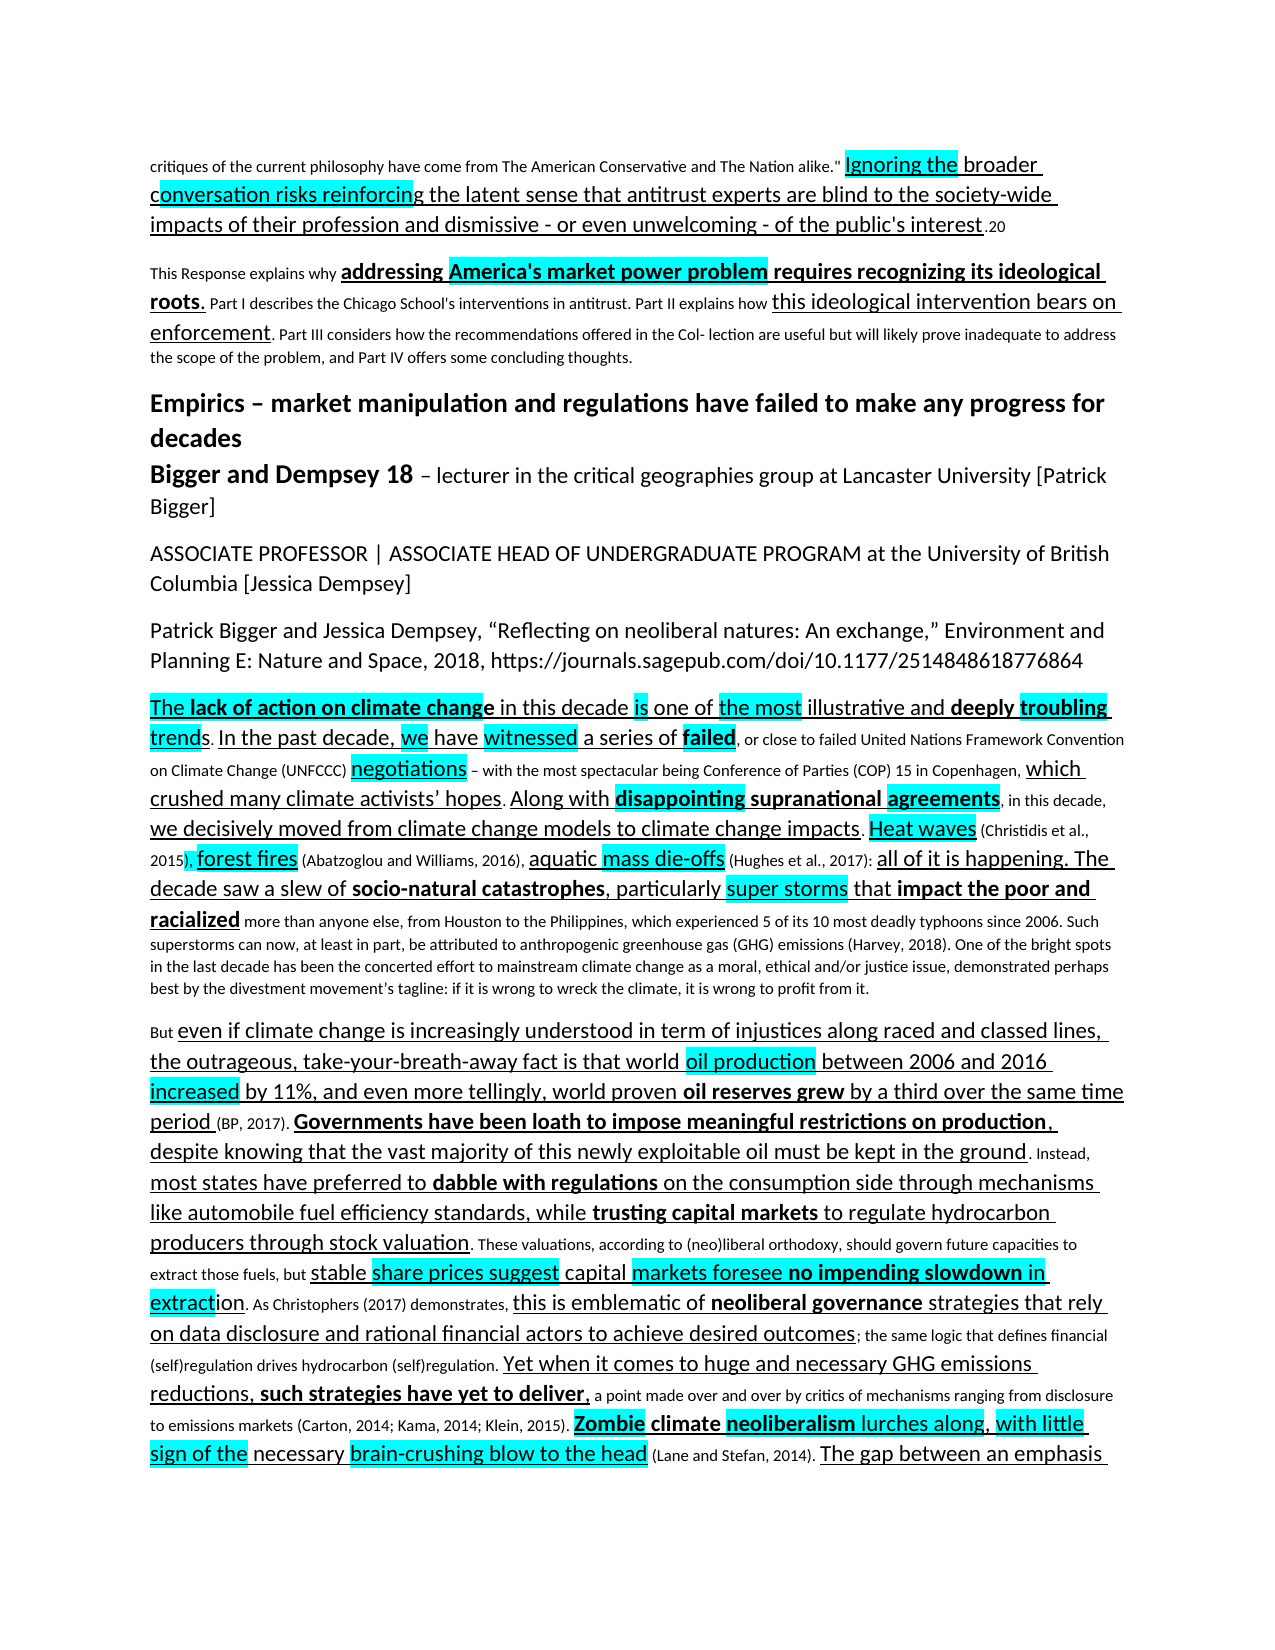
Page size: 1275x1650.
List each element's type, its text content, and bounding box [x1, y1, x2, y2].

text Patrick Bigger and Jessica Dempsey, “Reflecting on neoliberal natures: An exchange,” Environment and Planning E: Nature and Space, 2018, https://journals.sagepub.com/doi/10.1177/2514848618776864 [150, 616, 1125, 674]
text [150, 150, 1125, 238]
text Bigger and Dempsey 18 – lecturer in the critical geographies group at Lancaster University [Patrick Bigger] [150, 457, 1125, 520]
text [150, 1017, 1125, 1468]
text The lack of action on climate change in this decade is one of the most illustrative and deeply troubling trends. In the past decade, we have witnessed a series of failed, or close to failed United Nations Framework Convention on Climate Change (UNFCCC) negotiations – with the most spectacular being Conference of Parties (COP) 15 in Copenhagen, which crushed many climate activists’ hopes. Along with disappointing supranational agreements, in this decade, we decisively moved from climate change models to climate change impacts. Heat waves (Christidis et al., 2015), forest fires (Abatzoglou and Williams, 2016), aquatic mass die-offs (Hughes et al., 2017): all of it is happening. The decade saw a slew of socio-natural catastrophes, particularly super storms that impact the poor and racialized more than anyone else, from Houston to the Philippines, which experienced 5 of its 10 most deadly typhoons since 2006. Such superstorms can now, at least in part, be attributed to anthropogenic greenhouse gas (GHG) emissions (Harvey, 2018). One of the bright spots in the last decade has been the concerted effort to mainstream climate change as a moral, ethical and/or justice issue, demonstrated perhaps best by the divestment movement’s tagline: if it is wrong to wreck the climate, it is wrong to profit from it. [150, 693, 1125, 998]
text ASSOCIATE PROFESSOR | ASSOCIATE HEAD OF UNDERGRADUATE PROGRAM at the University of British Columbia [Jessica Dempsey] [150, 539, 1125, 597]
text This Response explains why addressing America's market power problem requires recognizing its ideological roots. Part I describes the Chicago School's interventions in antitrust. Part II explains how this ideological intervention bears on enforcement. Part III considers how the recommendations offered in the Col- lection are useful but will likely prove inadequate to address the scope of the problem, and Part IV offers some concluding thoughts. [150, 257, 1125, 368]
subtitle Empirics – market manipulation and regulations have failed to make any progress for decades [150, 386, 1125, 454]
